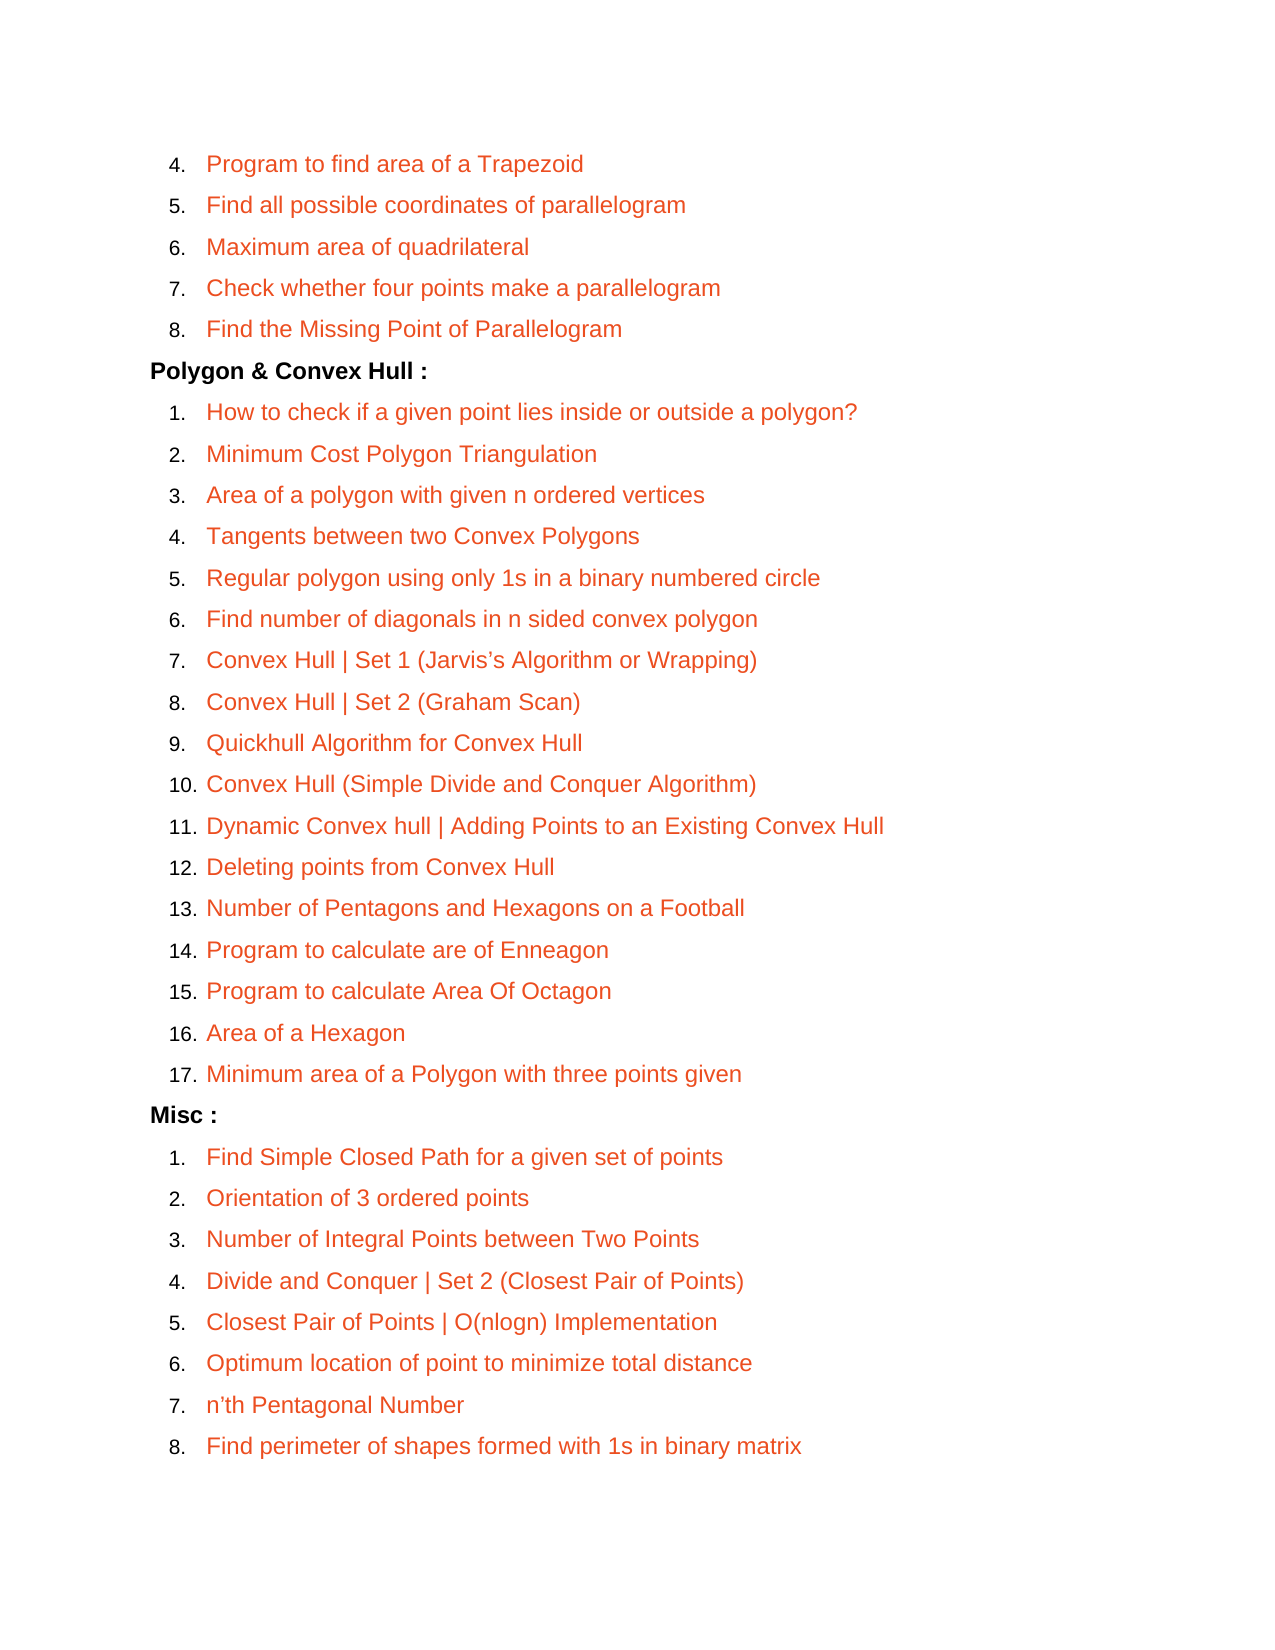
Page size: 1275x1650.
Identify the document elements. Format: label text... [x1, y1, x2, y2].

list Number of Pentagons and Hexagons on a Football [169, 894, 1125, 922]
list Number of Integral Points between Two Points [169, 1225, 1125, 1253]
list Optimum location of point to minimize total distance [169, 1349, 1125, 1377]
list Closest Pair of Points | O(nlogn) Implementation [169, 1308, 1125, 1336]
list Convex Hull | Set 2 (Graham Scan) [169, 688, 1125, 715]
list Tangents between two Convex Polygons [169, 522, 1125, 550]
list Find Simple Closed Path for a given set of points [169, 1142, 1125, 1170]
list Find number of diagonals in n sided convex polygon [169, 605, 1125, 632]
list Convex Hull | Set 1 (Jarvis’s Algorithm or Wrapping) [169, 646, 1125, 674]
list Find all possible coordinates of parallelogram [169, 191, 1125, 219]
list Maximum area of quadrilateral [169, 233, 1125, 260]
list Regular polygon using only 1s in a binary numbered circle [169, 563, 1125, 591]
text Polygon & Convex Hull : [150, 357, 1125, 384]
list Minimum Cost Polygon Triangulation [169, 439, 1125, 467]
list Orientation of 3 ordered points [169, 1184, 1125, 1211]
list Program to find area of a Trapezoid [169, 150, 1125, 178]
list Divide and Conquer | Set 2 (Closest Pair of Points) [169, 1267, 1125, 1294]
list How to check if a given point lies inside or outside a polygon? [169, 398, 1125, 426]
list Convex Hull (Simple Divide and Conquer Algorithm) [169, 770, 1125, 798]
text Misc : [150, 1101, 1125, 1129]
list Minimum area of a Polygon with three points given [169, 1060, 1125, 1087]
list Program to calculate are of Enneagon [169, 936, 1125, 963]
list Find the Missing Point of Parallelogram [169, 315, 1125, 343]
list Area of a polygon with given n ordered vertices [169, 481, 1125, 508]
list Find perimeter of shapes formed with 1s in binary matrix [169, 1432, 1125, 1459]
list Check whether four points make a parallelogram [169, 274, 1125, 302]
list Quickhull Algorithm for Convex Hull [169, 729, 1125, 757]
list Program to calculate Area Of Octagon [169, 977, 1125, 1005]
list Area of a Hexagon [169, 1018, 1125, 1046]
list n’th Pentagonal Number [169, 1391, 1125, 1418]
list Deleting points from Convex Hull [169, 853, 1125, 881]
list Dynamic Convex hull | Adding Points to an Existing Convex Hull [169, 812, 1125, 839]
